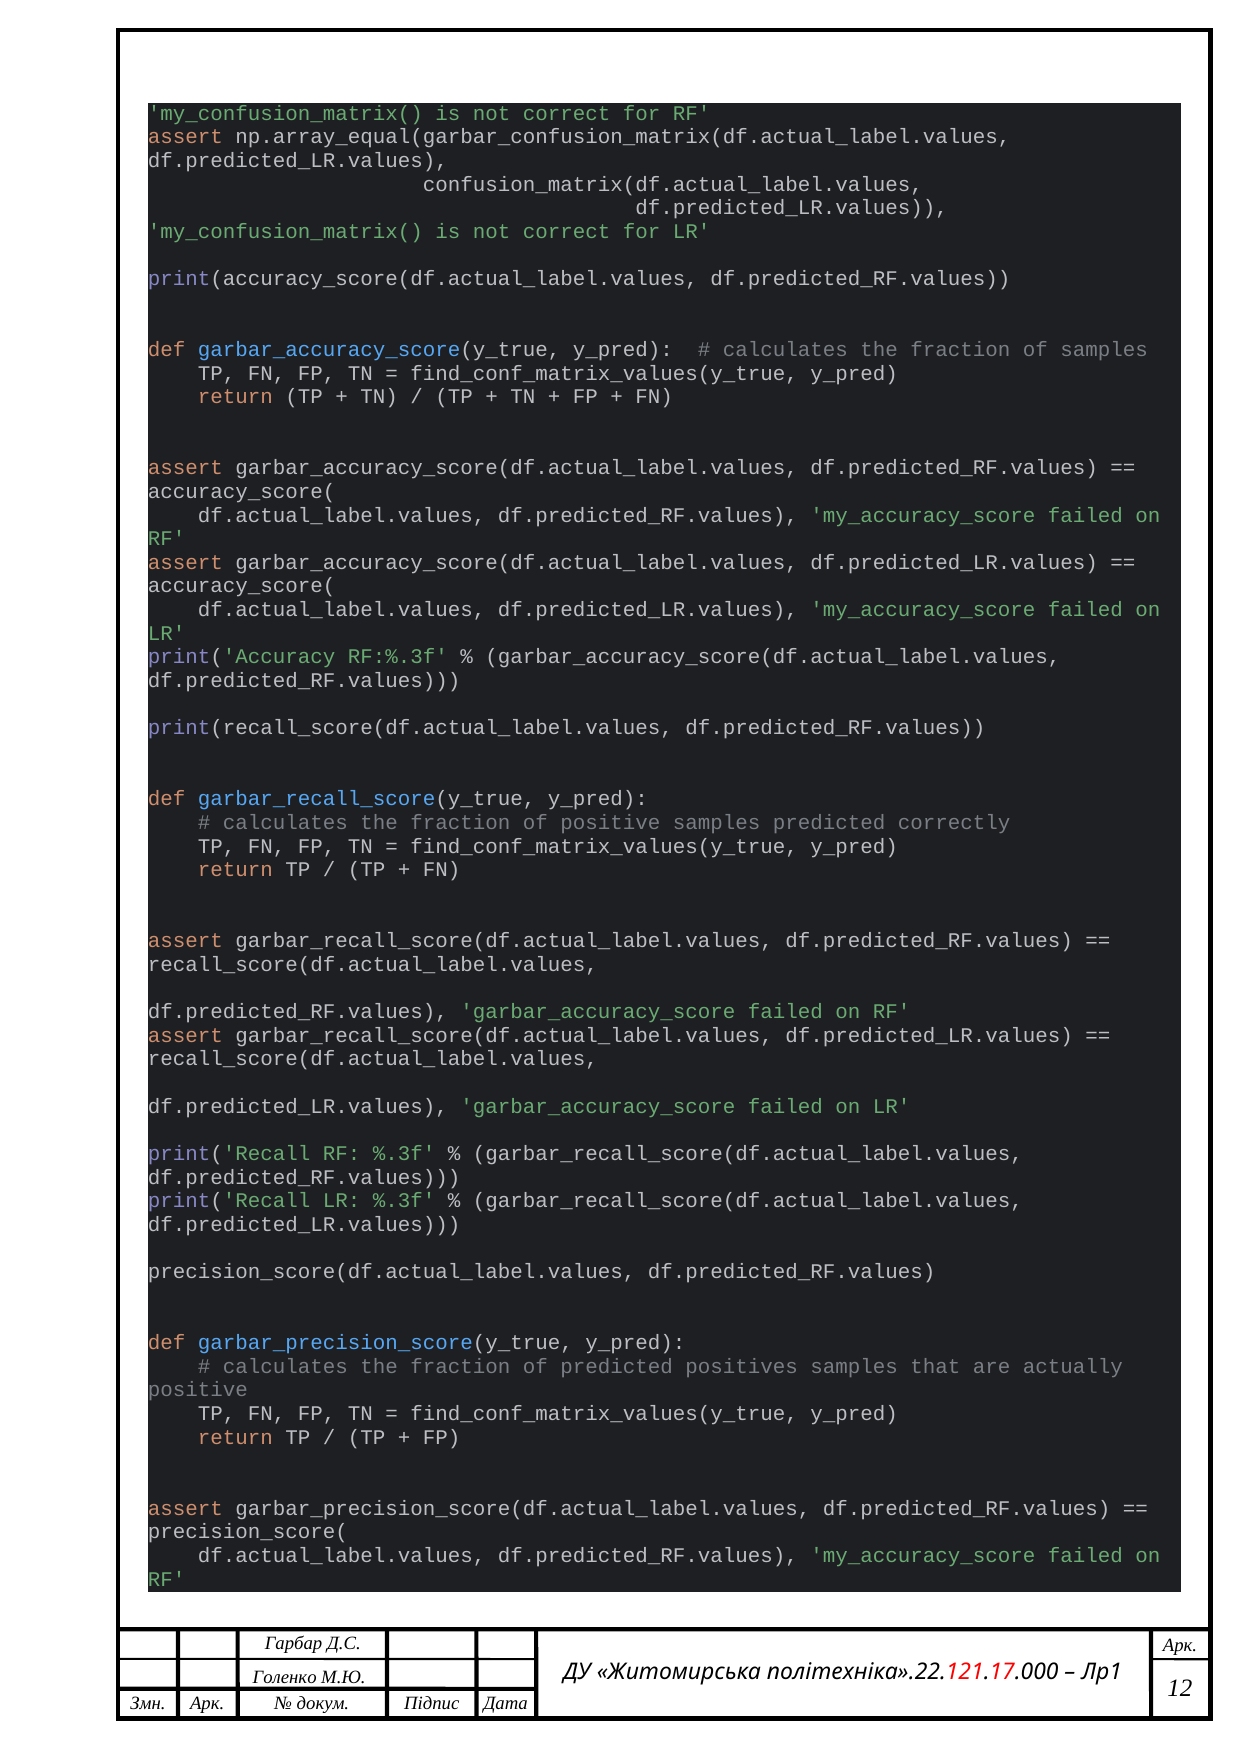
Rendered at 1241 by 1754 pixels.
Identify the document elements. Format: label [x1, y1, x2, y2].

text [148, 103, 1181, 1592]
